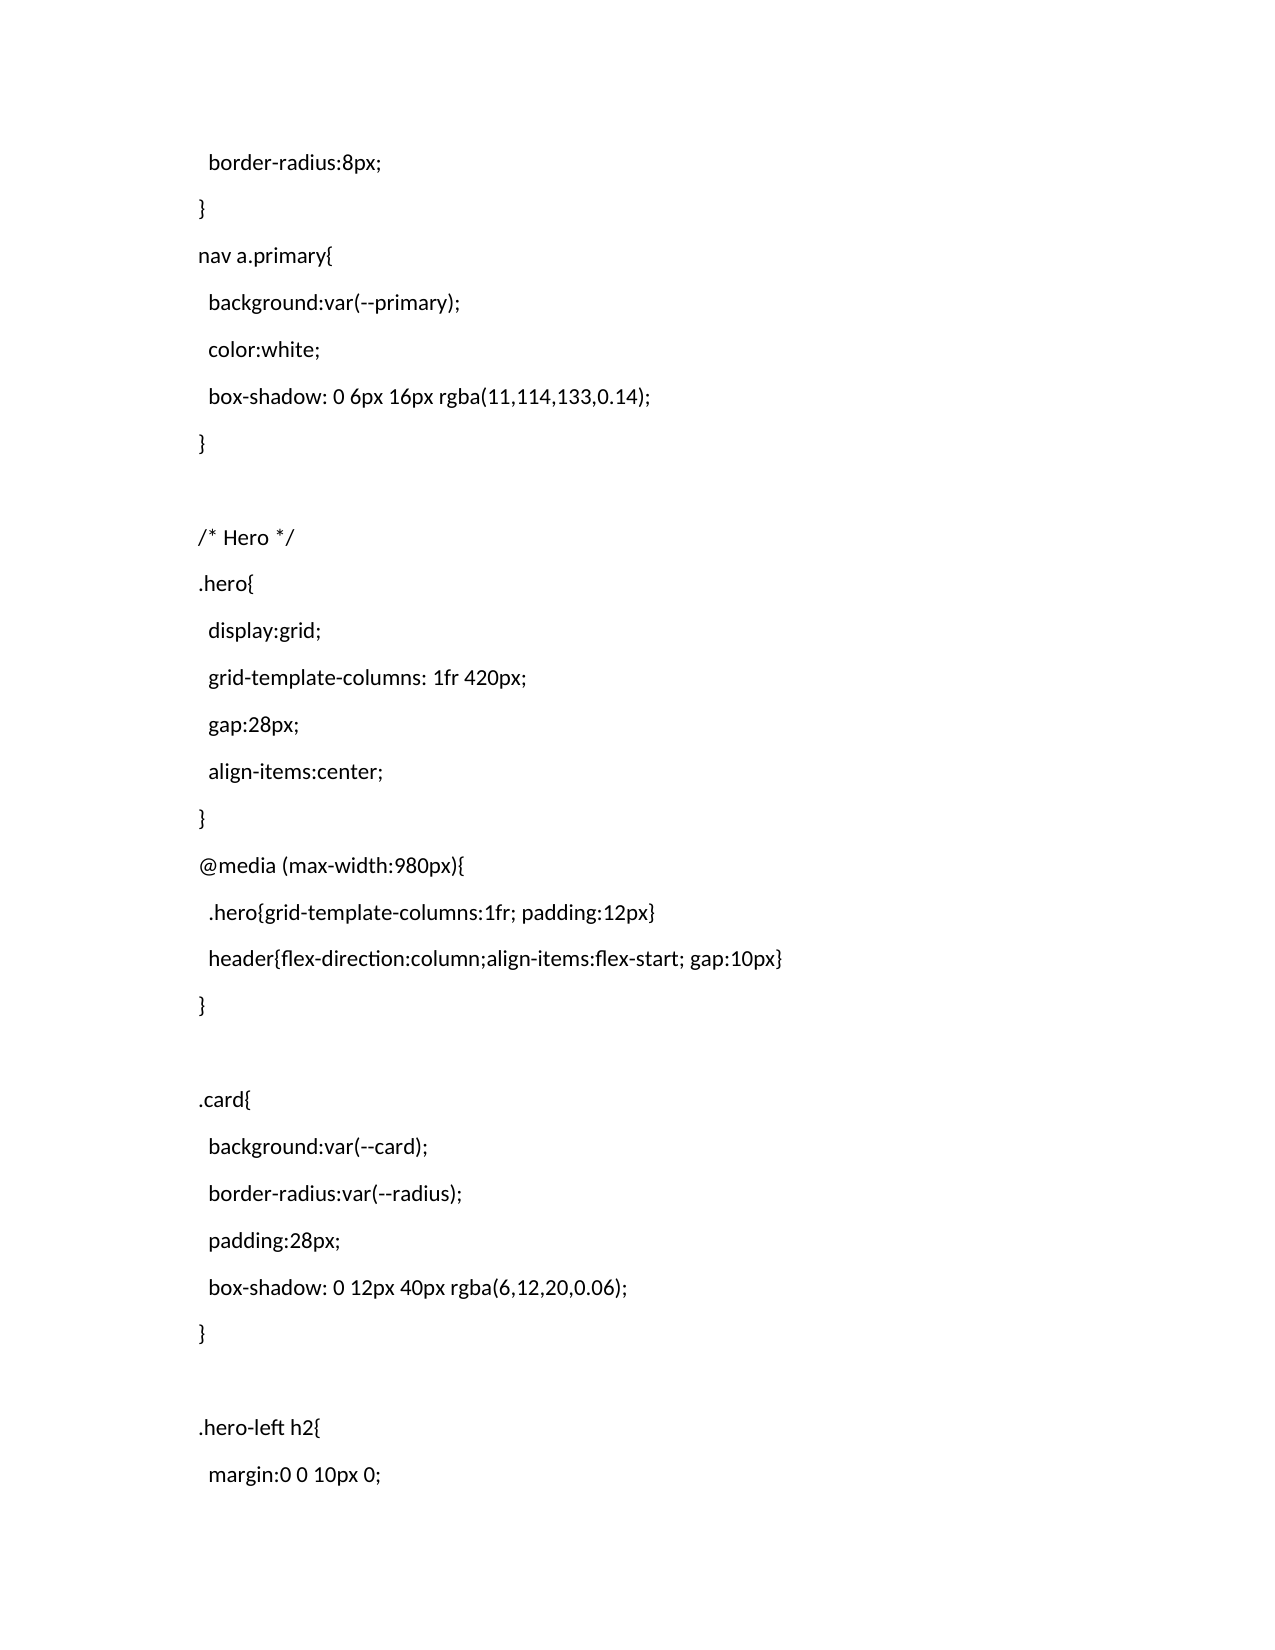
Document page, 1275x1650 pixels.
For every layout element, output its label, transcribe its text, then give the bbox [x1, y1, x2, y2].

text padding:28px; [177, 1226, 1098, 1254]
text box-shadow: 0 12px 40px rgba(6,12,20,0.06); [177, 1273, 1098, 1301]
text .card{ [177, 1085, 1098, 1113]
text grid-template-columns: 1fr 420px; [177, 663, 1098, 691]
text } [177, 1319, 1098, 1347]
text } [177, 991, 1098, 1019]
text gap:28px; [177, 710, 1098, 738]
text background:var(--card); [177, 1132, 1098, 1160]
text } [177, 429, 1098, 457]
text /* Hero */ [177, 523, 1098, 551]
text margin:0 0 10px 0; [177, 1460, 1098, 1488]
text .hero{ [177, 569, 1098, 597]
text border-radius:8px; [177, 148, 1098, 176]
text .hero-left h2{ [177, 1413, 1098, 1441]
text box-shadow: 0 6px 16px rgba(11,114,133,0.14); [177, 382, 1098, 410]
text background:var(--primary); [177, 288, 1098, 316]
text } [177, 804, 1098, 832]
text @media (max-width:980px){ [177, 851, 1098, 879]
text header{flex-direction:column;align-items:flex-start; gap:10px} [177, 944, 1098, 972]
text nav a.primary{ [177, 241, 1098, 269]
text .hero{grid-template-columns:1fr; padding:12px} [177, 898, 1098, 926]
text } [177, 194, 1098, 222]
text display:grid; [177, 616, 1098, 644]
text color:white; [177, 335, 1098, 363]
text border-radius:var(--radius); [177, 1179, 1098, 1207]
text align-items:center; [177, 757, 1098, 785]
